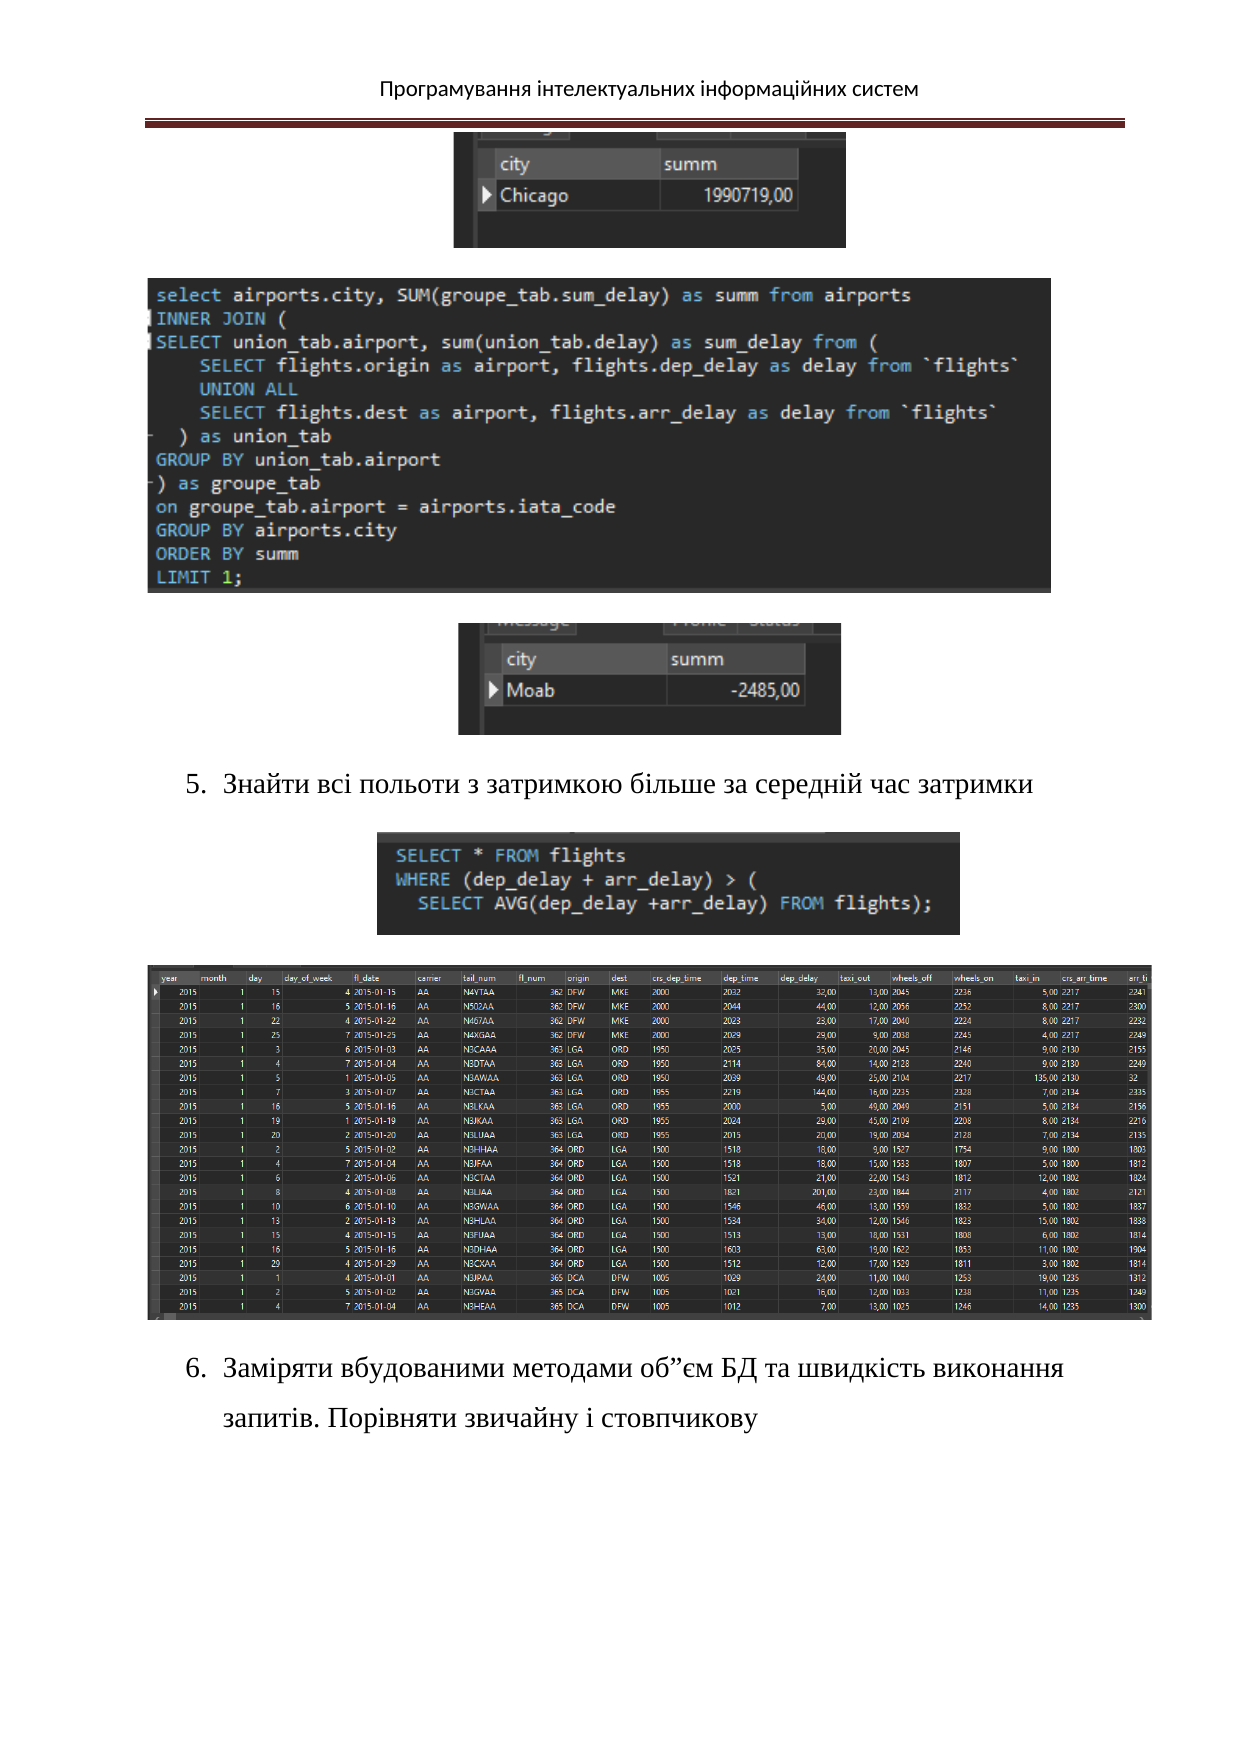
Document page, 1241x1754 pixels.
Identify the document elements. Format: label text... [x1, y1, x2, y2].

picture [147, 278, 1051, 593]
picture [147, 965, 1152, 1320]
picture [458, 623, 842, 735]
picture [377, 832, 960, 935]
list Заміряти вбудованими методами об”єм БД та швидкість виконання запитів. Порівняти звичайну і стовпчикову [185, 1350, 1152, 1434]
picture [453, 132, 846, 248]
list Знайти всі польоти з затримкою більше за середній час затримки [185, 766, 1152, 799]
